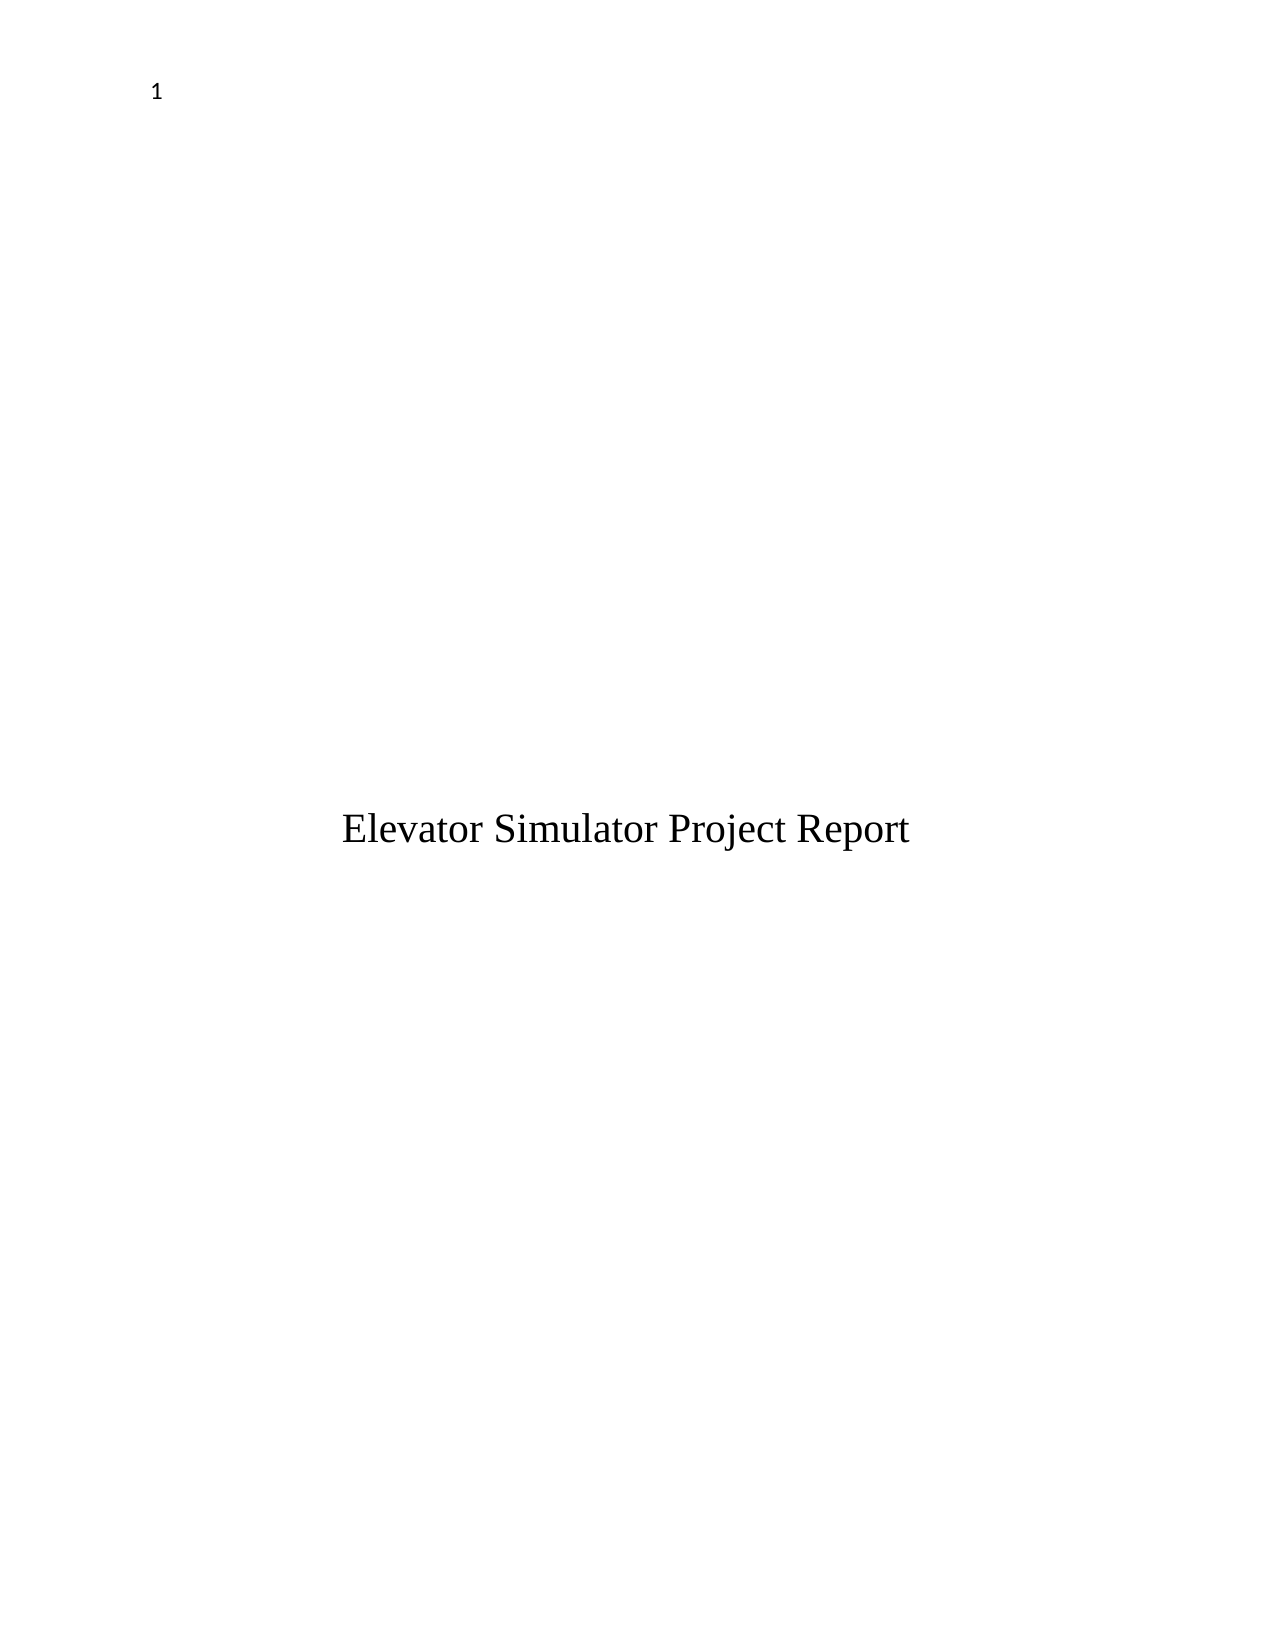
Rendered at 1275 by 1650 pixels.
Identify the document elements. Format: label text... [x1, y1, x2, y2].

text Elevator Simulator Project Report [300, 803, 1125, 851]
